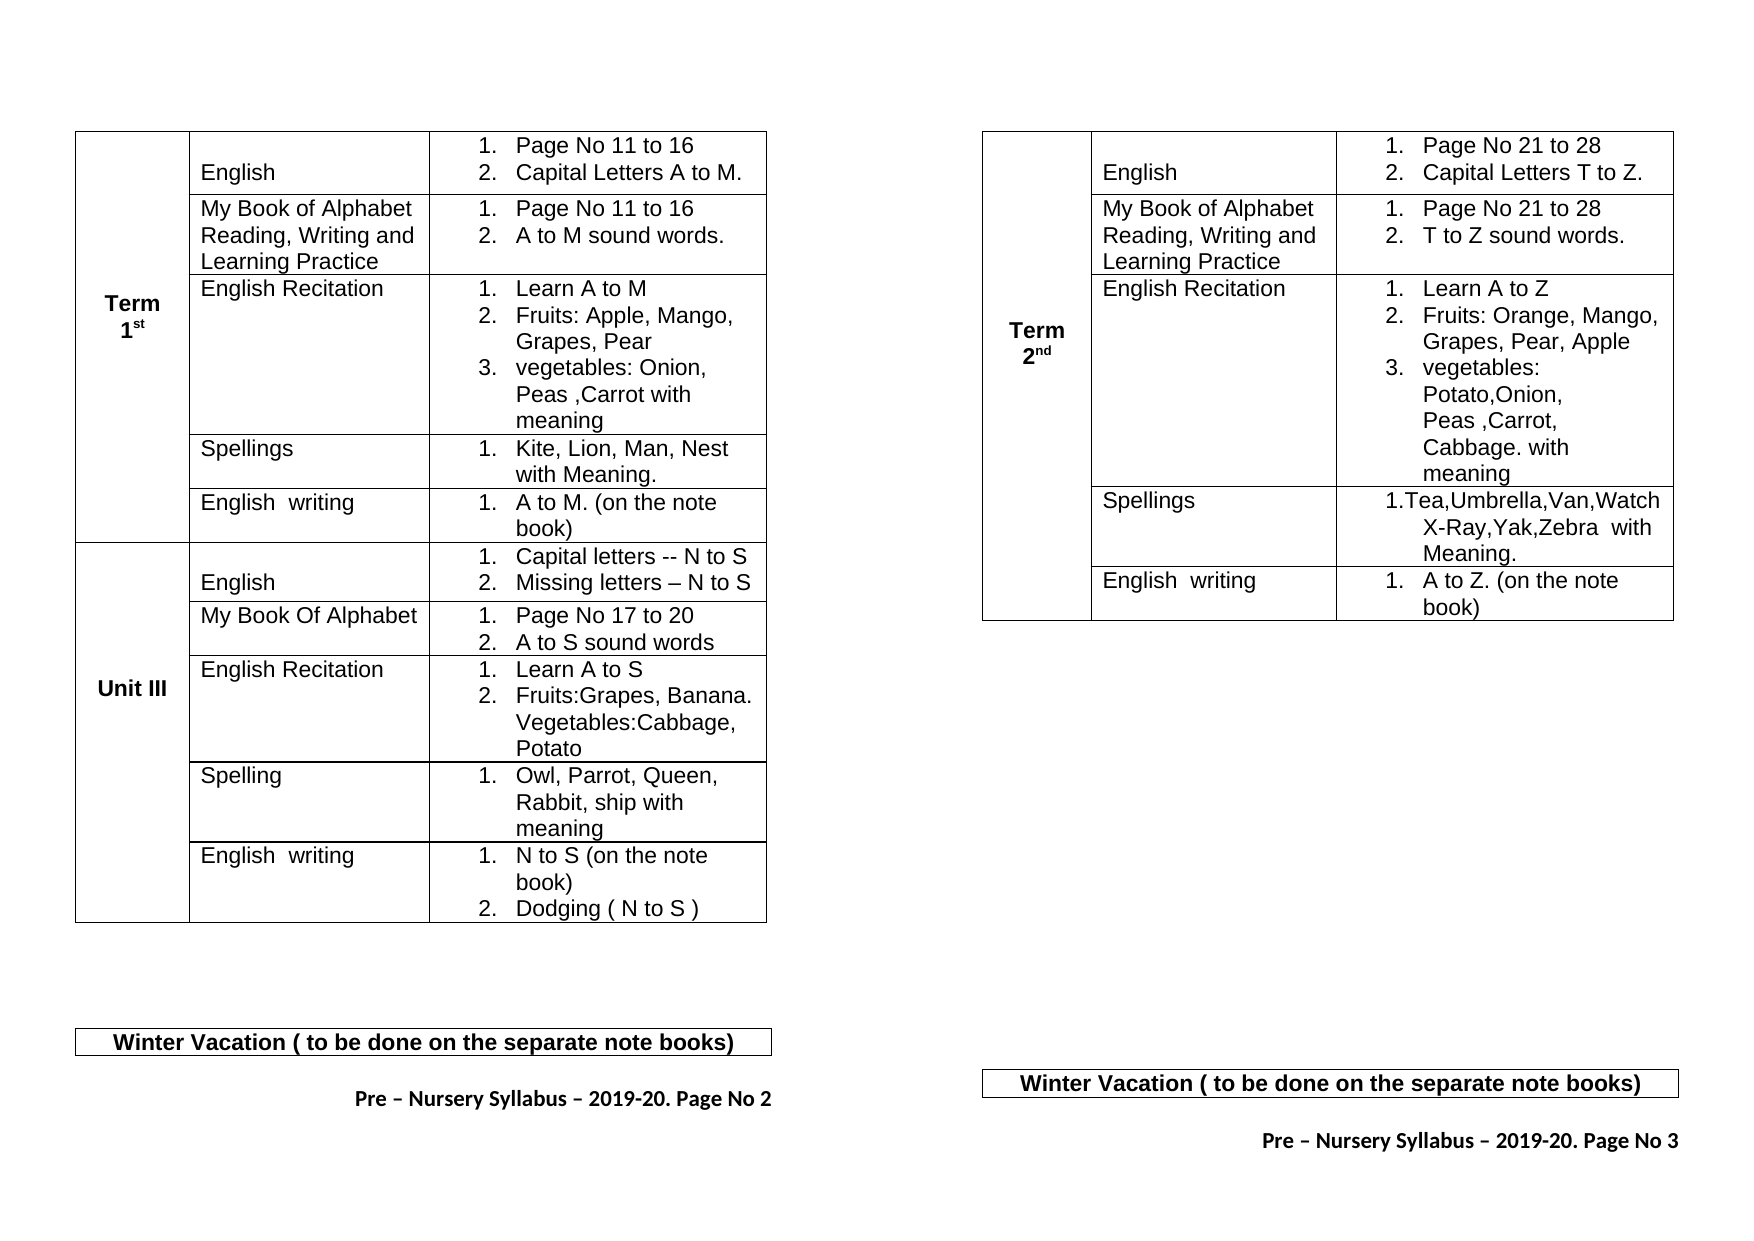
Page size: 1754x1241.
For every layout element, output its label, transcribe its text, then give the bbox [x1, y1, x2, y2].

table_header English [1092, 132, 1336, 194]
table_cell English writing [190, 843, 429, 922]
table_cell English Recitation [1092, 275, 1336, 486]
table_cell Page No 17 to 20 A to S sound words [430, 602, 766, 655]
table_cell English [190, 543, 429, 601]
table_header English [190, 132, 429, 194]
table_cell My Book of Alphabet Reading, Writing and Learning Practice [190, 195, 429, 274]
table_cell 1.Tea,Umbrella,Van,Watch X-Ray,Yak,Zebra with Meaning. [1337, 487, 1673, 566]
table_cell Page No 21 to 28 T to Z sound words. [1337, 195, 1673, 274]
table_cell Capital letters -- N to S Missing letters – N to S [430, 543, 766, 601]
table_header Term 2nd [983, 132, 1091, 620]
table_header Page No 11 to 16 Capital Letters A to M. [430, 132, 766, 194]
table_cell A to Z. (on the note book) [1337, 567, 1673, 620]
table_header Winter Vacation ( to be done on the separate note books) [983, 1070, 1678, 1097]
table_cell Spellings [190, 435, 429, 488]
table_header Term 1st [76, 132, 189, 542]
table_cell Page No 11 to 16 A to M sound words. [430, 195, 766, 274]
table_cell English Recitation [190, 656, 429, 761]
table_header Page No 21 to 28 Capital Letters T to Z. [1337, 132, 1673, 194]
table_cell Learn A to S Fruits:Grapes, Banana. Vegetables:Cabbage, Potato [430, 656, 766, 761]
table_cell My Book Of Alphabet [190, 602, 429, 655]
table_cell Learn A to Z Fruits: Orange, Mango, Grapes, Pear, Apple vegetables: Potato,Onion, Peas ,Carrot, Cabbage. with meaning [1337, 275, 1673, 486]
table_cell Spelling [190, 763, 429, 841]
table_cell My Book of Alphabet Reading, Writing and Learning Practice [1092, 195, 1336, 274]
table_cell English Recitation [190, 275, 429, 433]
table_cell Owl, Parrot, Queen, Rabbit, ship with meaning [430, 763, 766, 841]
table_cell Unit III [76, 543, 189, 922]
table_cell Spellings [1092, 487, 1336, 566]
table_cell N to S (on the note book) Dodging ( N to S ) [430, 843, 766, 922]
table_cell Kite, Lion, Man, Nest with Meaning. [430, 435, 766, 488]
table_cell English writing [1092, 567, 1336, 620]
table_cell A to M. (on the note book) [430, 489, 766, 542]
table_cell Learn A to M Fruits: Apple, Mango, Grapes, Pear vegetables: Onion, Peas ,Carrot with meaning [430, 275, 766, 433]
table_cell English writing [190, 489, 429, 542]
table_header Winter Vacation ( to be done on the separate note books) [76, 1029, 771, 1055]
text Pre – Nursery Syllabus – 2019-20. Page No 2 [75, 1084, 772, 1112]
text Pre – Nursery Syllabus – 2019-20. Page No 3 [982, 1126, 1679, 1154]
